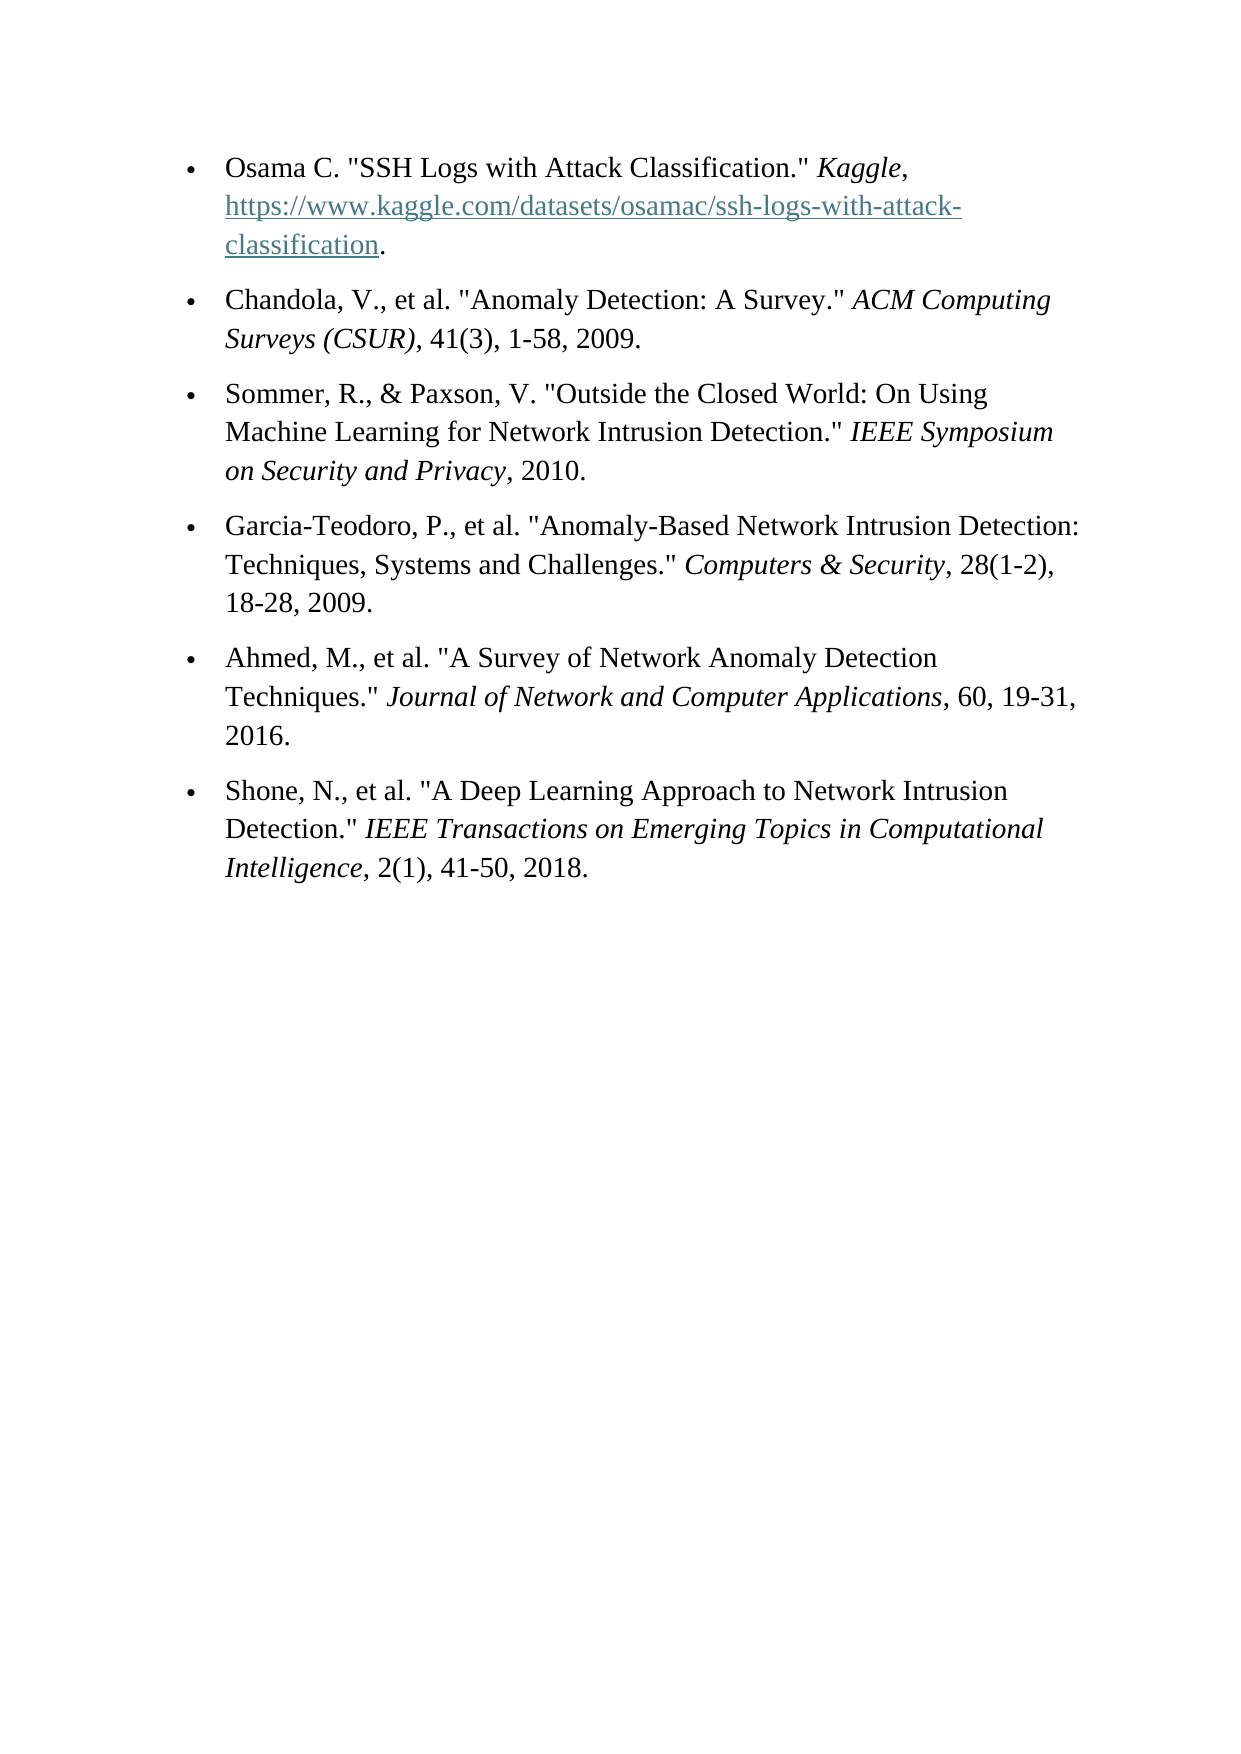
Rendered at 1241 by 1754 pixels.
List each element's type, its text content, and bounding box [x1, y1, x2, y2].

list Garcia-Teodoro, P., et al. "Anomaly-Based Network Intrusion Detection: Techniques, Systems and Challenges." Computers & Security, 28(1-2), 18-28, 2009. [187, 508, 1090, 619]
list Sommer, R., & Paxson, V. "Outside the Closed World: On Using Machine Learning for Network Intrusion Detection." IEEE Symposium on Security and Privacy, 2010. [187, 376, 1090, 487]
list Shone, N., et al. "A Deep Learning Approach to Network Intrusion Detection." IEEE Transactions on Emerging Topics in Computational Intelligence, 2(1), 41-50, 2018. [187, 773, 1090, 883]
list Osama C. "SSH Logs with Attack Classification." Kaggle, https://www.kaggle.com/datasets/osamac/ssh-logs-with-attack-classification. [187, 150, 1090, 261]
list Chandola, V., et al. "Anomaly Detection: A Survey." ACM Computing Surveys (CSUR), 41(3), 1-58, 2009. [187, 282, 1090, 354]
list Ahmed, M., et al. "A Survey of Network Anomaly Detection Techniques." Journal of Network and Computer Applications, 60, 19-31, 2016. [187, 641, 1090, 751]
